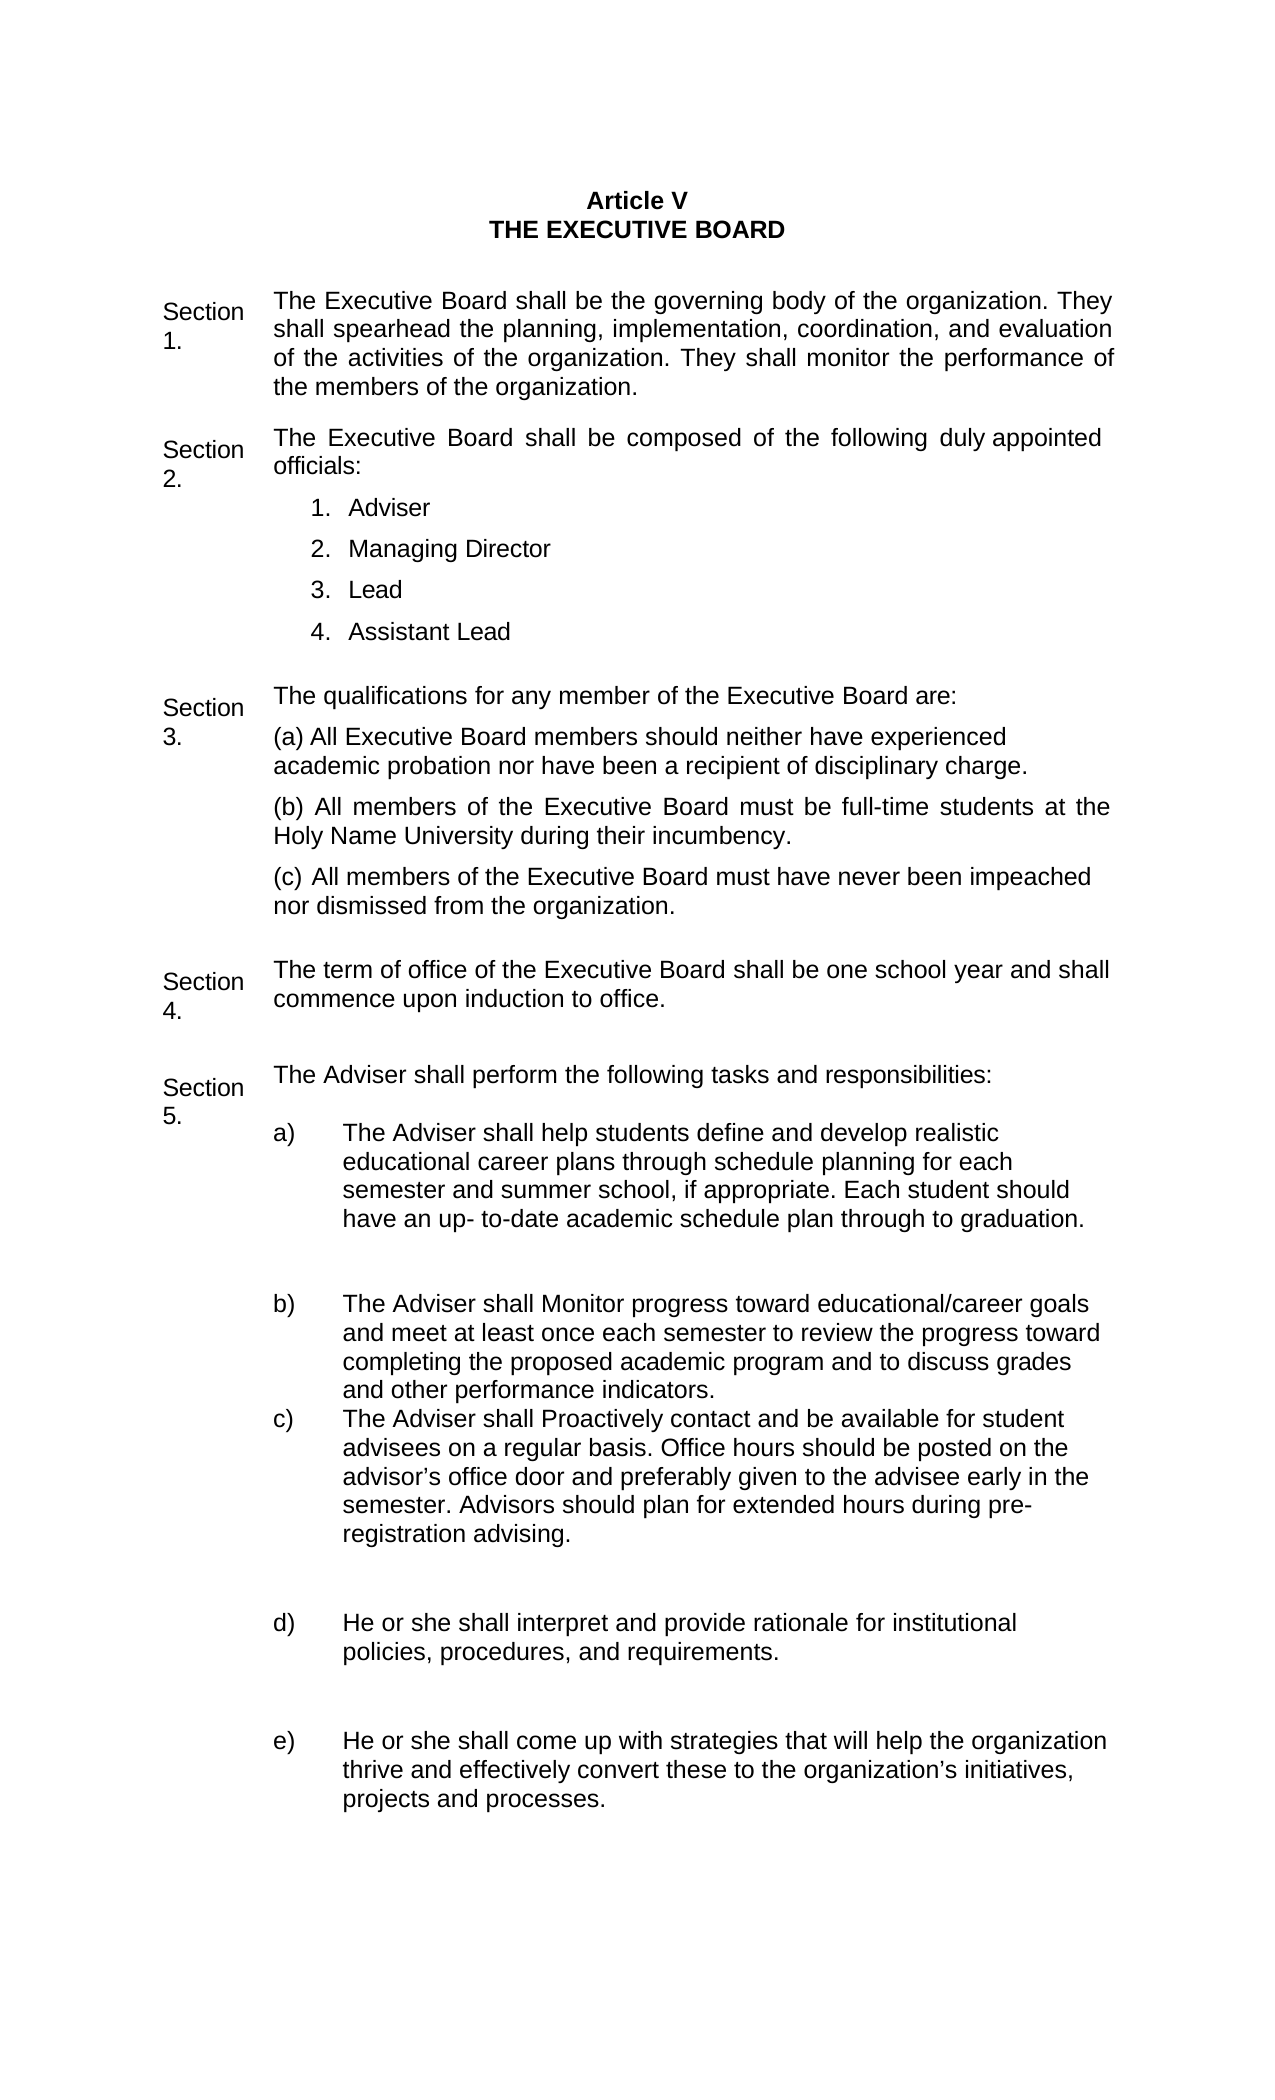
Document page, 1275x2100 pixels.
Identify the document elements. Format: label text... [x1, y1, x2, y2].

table_cell The Adviser shall perform the following tasks and responsibilities: The Adviser shall help students define and develop realistic educational career plans through schedule planning for each semester and summer school, if appropriate. Each student should have an up- to-date academic schedule plan through to graduation. The Adviser shall Monitor progress toward educational/career goals and meet at least once each semester to review the progress toward completing the proposed academic program and to discuss grades and other performance indicators. The Adviser shall Proactively contact and be available for student advisees on a regular basis. Office hours should be posted on the advisor’s office door and preferably given to the advisee early in the semester. Advisors should plan for extended hours during pre- registration advising. He or she shall interpret and provide rationale for institutional policies, procedures, and requirements. He or she shall come up with strategies that will help the organization thrive and effectively convert these to the organization’s initiatives, projects and processes. [260, 1043, 1120, 1812]
table_cell The term of office of the Executive Board shall be one school year and shall commence upon induction to office. [260, 938, 1120, 1043]
table_header Section 1. [157, 286, 259, 412]
table_cell Section 3. [157, 664, 259, 937]
table_cell The Executive Board shall be composed of the following duly appointed officials: Adviser Managing Director Lead Assistant Lead [260, 412, 1120, 663]
table_cell The qualifications for any member of the Executive Board are: All Executive Board members should neither have experienced academic probation nor have been a recipient of disciplinary charge. All members of the Executive Board must be full-time students at the Holy Name University during their incumbency. All members of the Executive Board must have never been impeached nor dismissed from the organization. [260, 664, 1120, 937]
table_header The Executive Board shall be the governing body of the organization. They shall spearhead the planning, implementation, coordination, and evaluation of the activities of the organization. They shall monitor the performance of the members of the organization. [260, 286, 1120, 412]
subtitle THE EXECUTIVE BOARD [169, 215, 1106, 244]
text Article V [169, 186, 1106, 215]
table_cell Section 2. [157, 412, 259, 663]
table_cell Section 4. [157, 938, 259, 1043]
table_cell Section 5. [157, 1043, 259, 1812]
